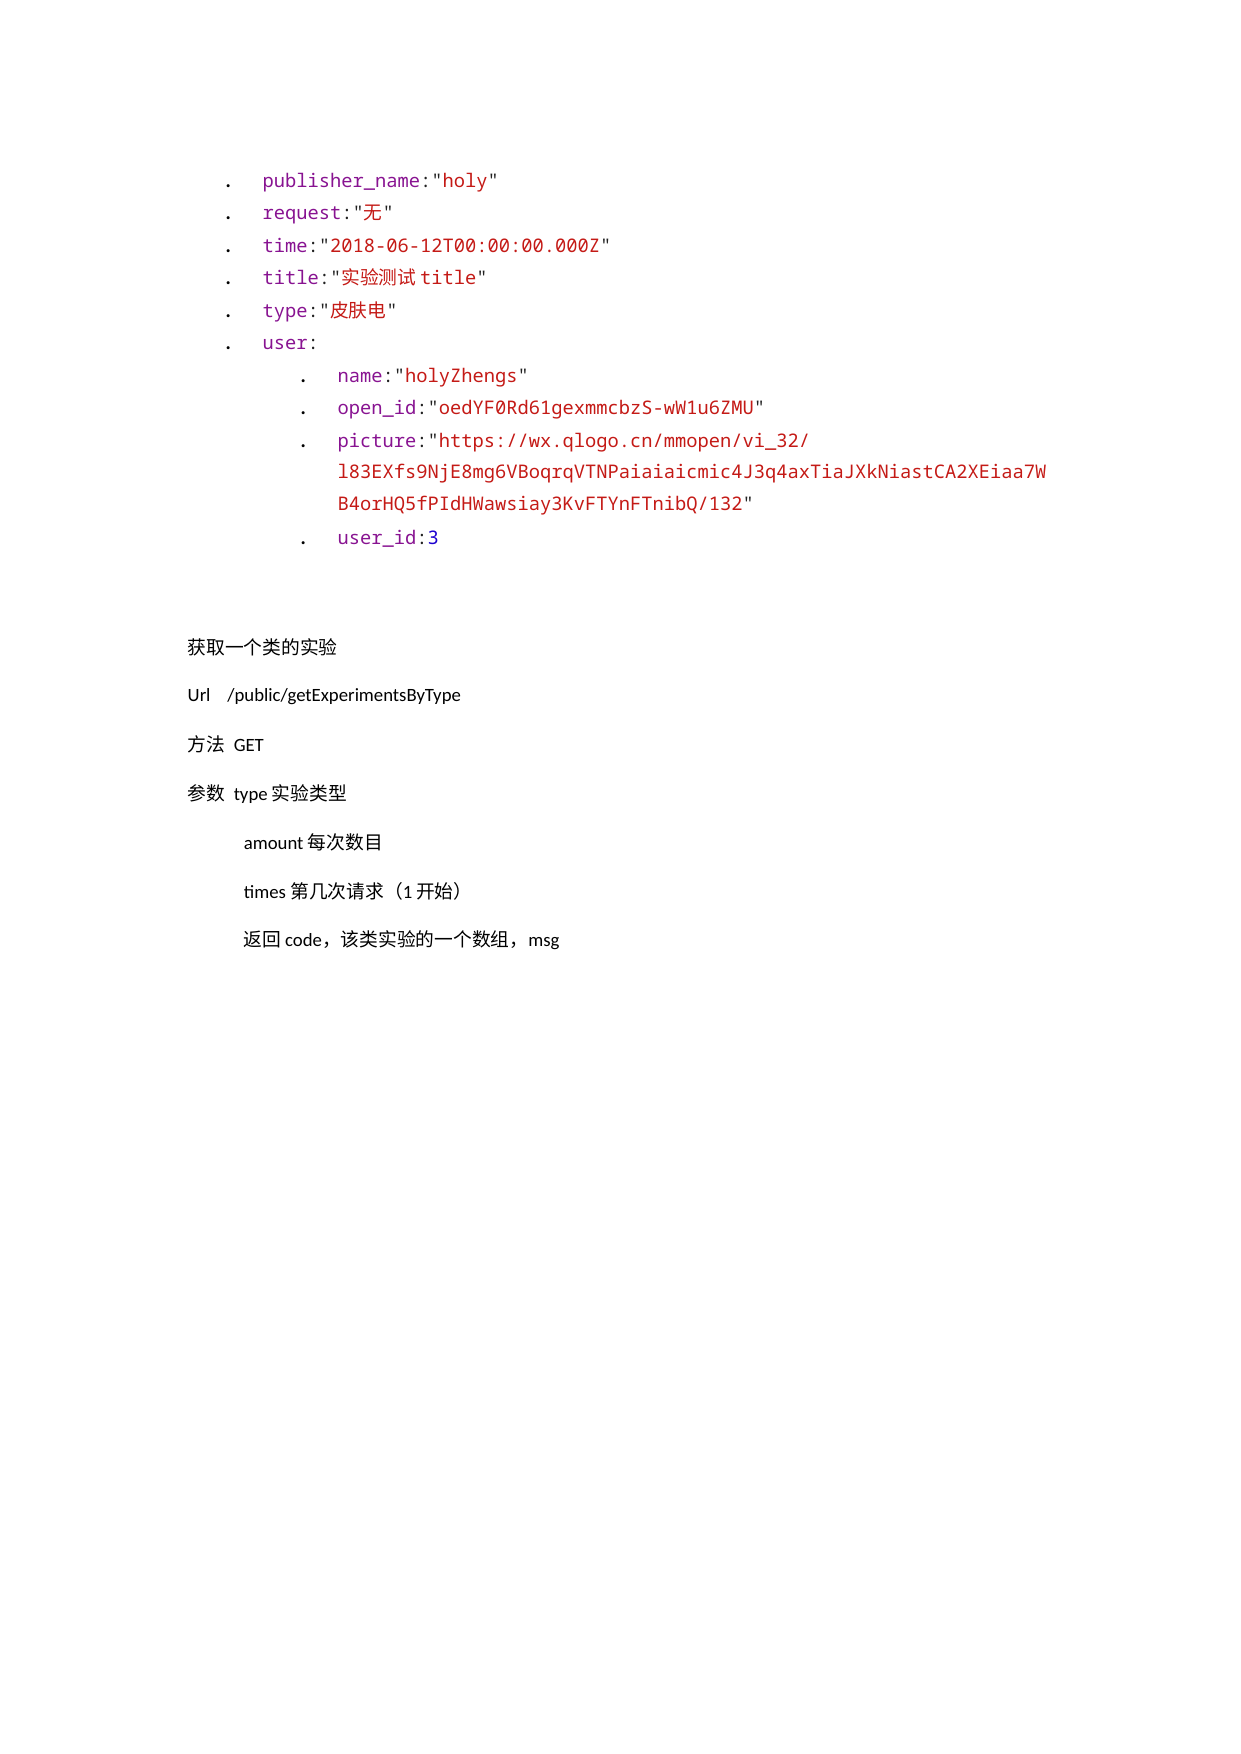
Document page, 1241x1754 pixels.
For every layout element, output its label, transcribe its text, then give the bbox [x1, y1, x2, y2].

list times 第几次请求（1开始） [187, 874, 1053, 906]
list 获取一个类的实验 [187, 630, 1053, 662]
list amount 每次数目 [187, 825, 1053, 857]
list name:"holyZhengs" [300, 357, 1053, 389]
list time:"2018-06-12T00:00:00.000Z" [225, 227, 1053, 259]
list user: [225, 324, 1053, 357]
list request:"无" [225, 194, 1053, 227]
list user_id:3 [300, 519, 1053, 552]
list type:"皮肤电" [225, 292, 1053, 324]
list 返回code，该类实验的一个数组，msg [187, 922, 1053, 955]
list 参数 type 实验类型 [187, 776, 1053, 809]
list open_id:"oedYF0Rd61gexmmcbzS-wW1u6ZMU" [300, 389, 1053, 422]
list Url /public/getExperimentsByType [187, 679, 1053, 711]
list 方法 GET [187, 727, 1053, 760]
list publisher_name:"holy" [225, 162, 1053, 194]
list picture:"https://wx.qlogo.cn/mmopen/vi_32/l83EXfs9NjE8mg6VBoqrqVTNPaiaiaicmic4J3q4axTiaJXkNiastCA2XEiaa7WB4orHQ5fPIdHWawsiay3KvFTYnFTnibQ/132" [300, 422, 1053, 519]
list title:"实验测试title" [225, 259, 1053, 292]
